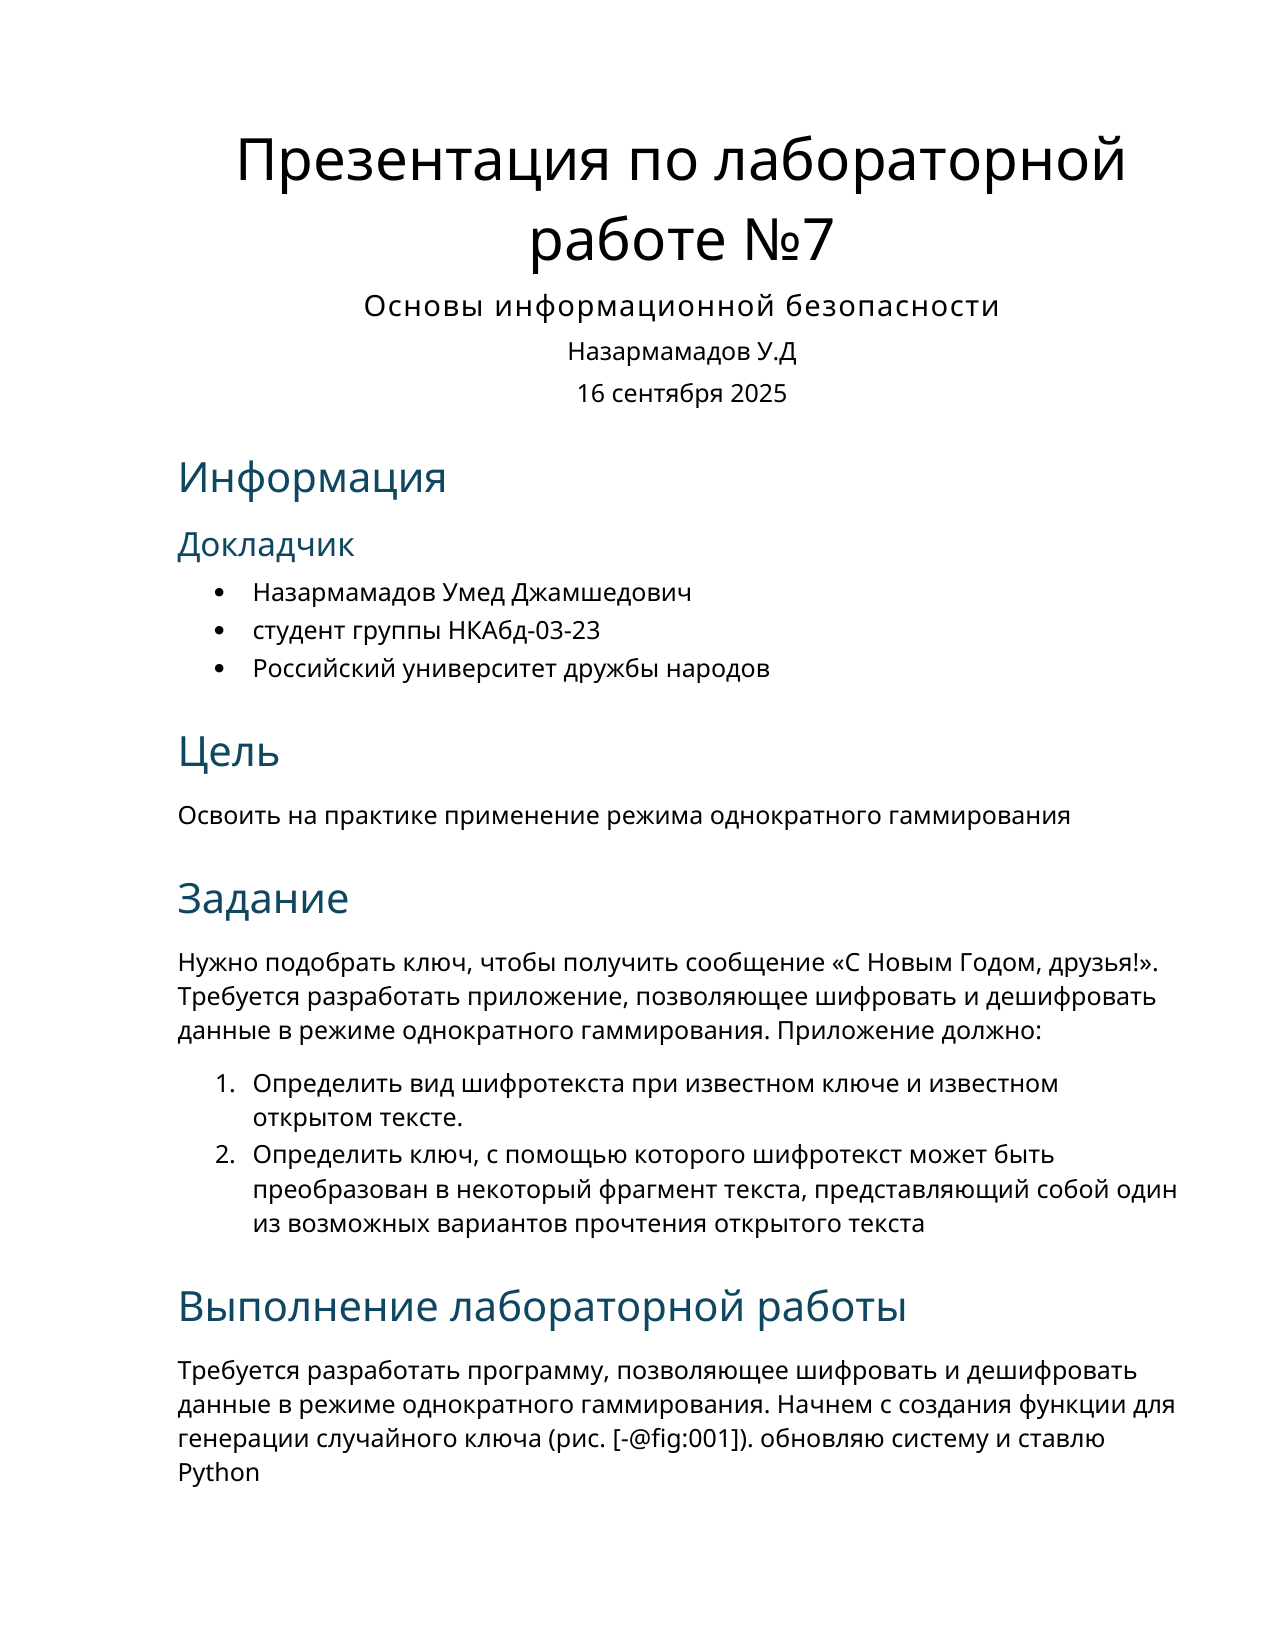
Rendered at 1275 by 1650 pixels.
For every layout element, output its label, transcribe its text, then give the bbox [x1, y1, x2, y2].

text Назармамадов У.Д [177, 333, 1186, 367]
list Определить вид шифротекста при известном ключе и известном открытом тексте. [215, 1065, 1186, 1133]
text 16 сентября 2025 [177, 376, 1186, 410]
subtitle Цель [177, 722, 1186, 778]
list Определить ключ, с помощью которого шифротекст может быть преобразован в некоторый фрагмент текста, представляющий собой один из возможных вариантов прочтения открытого текста [215, 1137, 1186, 1239]
text Требуется разработать программу, позволяющее шифровать и дешифровать данные в режиме однократного гаммирования. Начнем с создания функции для генерации случайного ключа (рис. [-@fig:001]). обновляю систему и ставлю Python [177, 1352, 1186, 1489]
subtitle Выполнение лабораторной работы [177, 1277, 1186, 1334]
list студент группы НКАбд-03-23 [215, 612, 1186, 646]
subtitle Задание [177, 869, 1186, 926]
subtitle Докладчик [177, 521, 1186, 566]
subtitle Основы информационной безопасности [177, 285, 1186, 325]
text Освоить на практике применение режима однократного гаммирования [177, 797, 1186, 831]
subtitle Информация [177, 447, 1186, 504]
text Нужно подобрать ключ, чтобы получить сообщение «С Новым Годом, друзья!». Требуется разработать приложение, позволяющее шифровать и дешифровать данные в режиме однократного гаммирования. Приложение должно: [177, 944, 1186, 1047]
title Презентация по лабораторной работе №7 [177, 118, 1186, 277]
list Российский университет дружбы народов [215, 650, 1186, 684]
list Назармамадов Умед Джамшедович [215, 574, 1186, 609]
